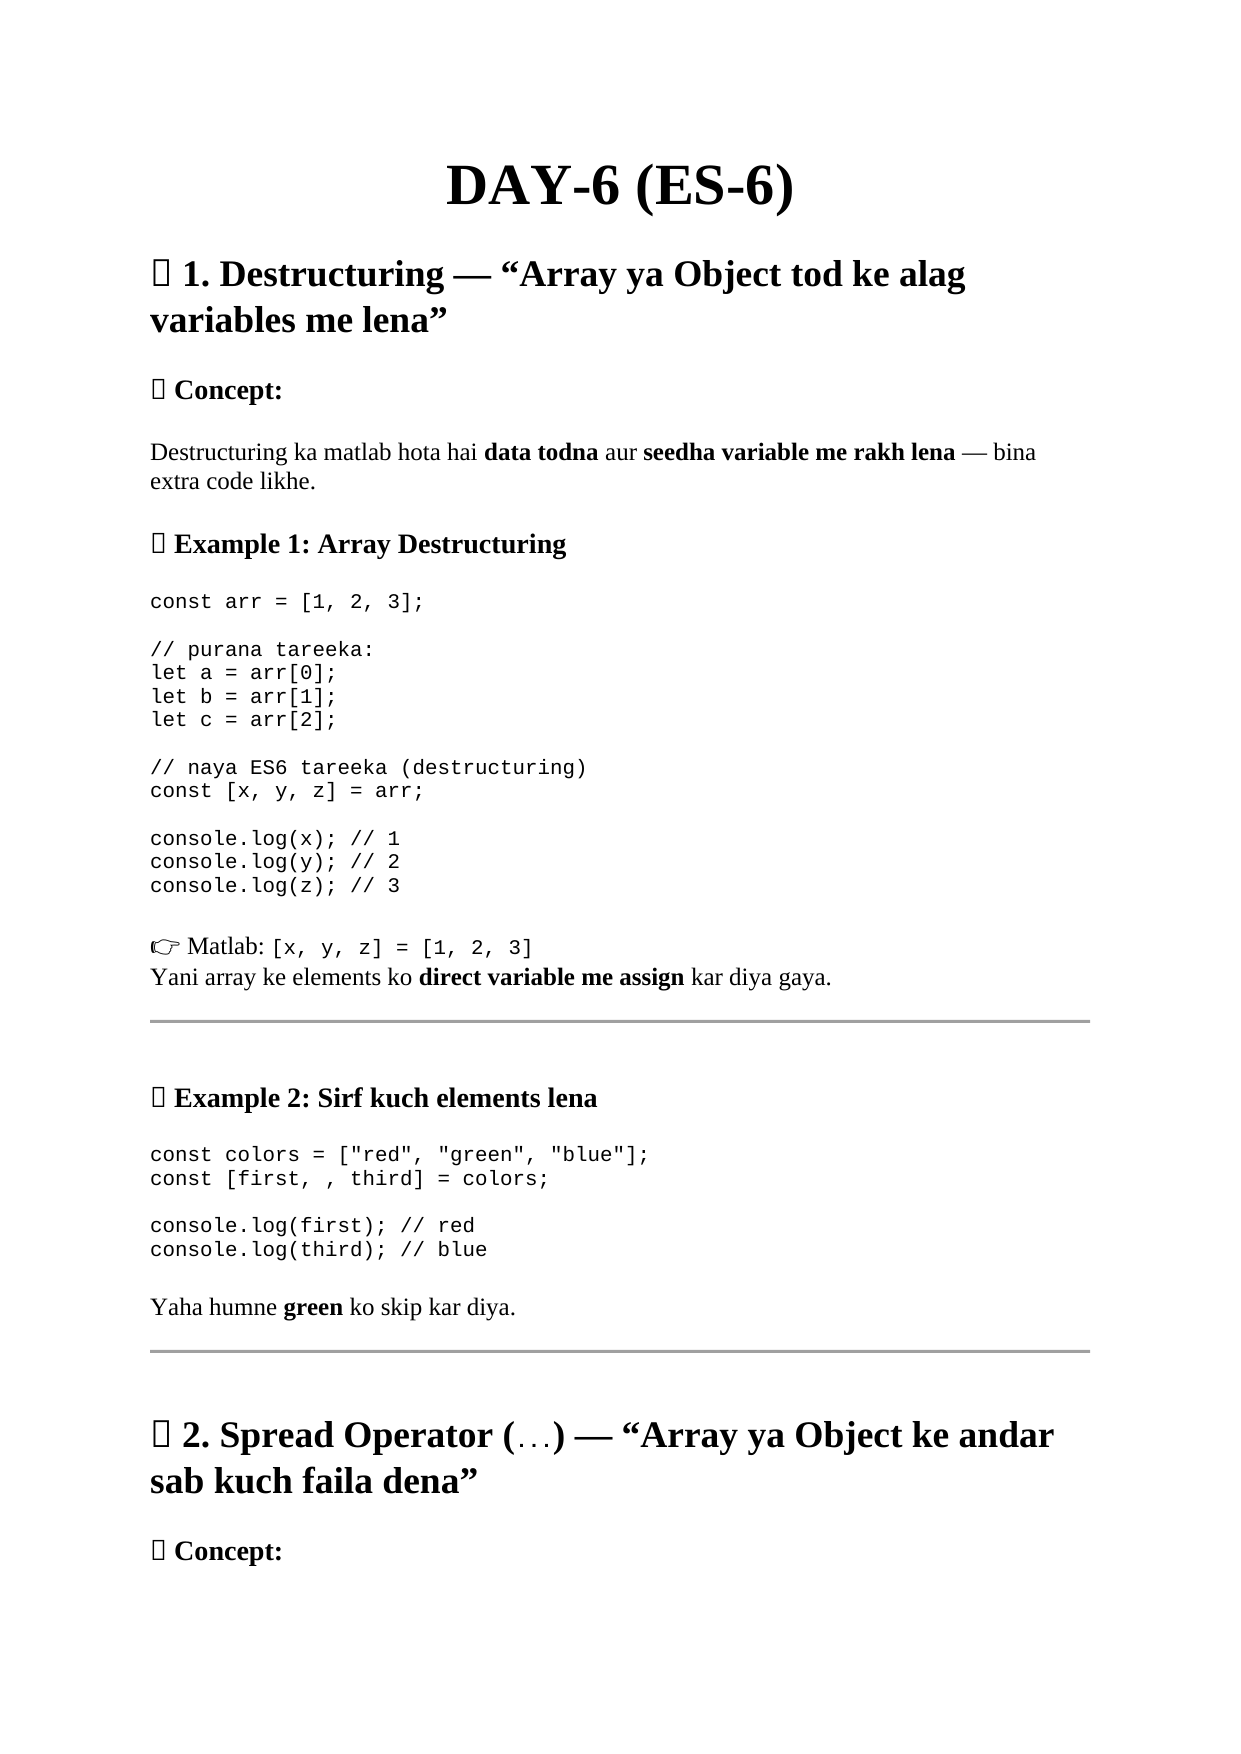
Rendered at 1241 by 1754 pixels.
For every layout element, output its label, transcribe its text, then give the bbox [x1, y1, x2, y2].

text 🧠 Concept: [150, 369, 1090, 408]
text // purana tareeka: [150, 638, 1090, 662]
text 🔹 1. Destructuring — “Array ya Object tod ke alag variables me lena” [150, 246, 1090, 340]
text 👉 Matlab: [x, y, z] = [1, 2, 3] Yani array ke elements ko direct variable me assign kar diya gaya. [150, 928, 1090, 991]
text const [x, y, z] = arr; [150, 780, 1090, 804]
text const arr = [1, 2, 3]; [150, 591, 1090, 615]
text let c = arr[2]; [150, 709, 1090, 733]
text let a = arr[0]; [150, 662, 1090, 686]
text const [first, , third] = colors; [150, 1168, 1090, 1192]
text console.log(y); // 2 [150, 851, 1090, 875]
text Destructuring ka matlab hota hai data todna aur seedha variable me rakh lena — bina extra code likhe. [150, 437, 1090, 494]
text console.log(third); // blue [150, 1239, 1090, 1263]
text 💡 Example 1: Array Destructuring [150, 524, 1090, 562]
text 🔹 2. Spread Operator (...) — “Array ya Object ke andar sab kuch faila dena” [150, 1407, 1090, 1501]
text console.log(z); // 3 [150, 875, 1090, 899]
text const colors = ["red", "green", "blue"]; [150, 1144, 1090, 1168]
text let b = arr[1]; [150, 686, 1090, 709]
text 💡 Example 2: Sirf kuch elements lena [150, 1077, 1090, 1115]
subtitle DAY-6 (ES-6) [150, 150, 1090, 217]
text 🧠 Concept: [150, 1530, 1090, 1569]
text console.log(x); // 1 [150, 828, 1090, 851]
text console.log(first); // red [150, 1215, 1090, 1239]
text Yaha humne green ko skip kar diya. [150, 1292, 1090, 1321]
text // naya ES6 tareeka (destructuring) [150, 757, 1090, 780]
